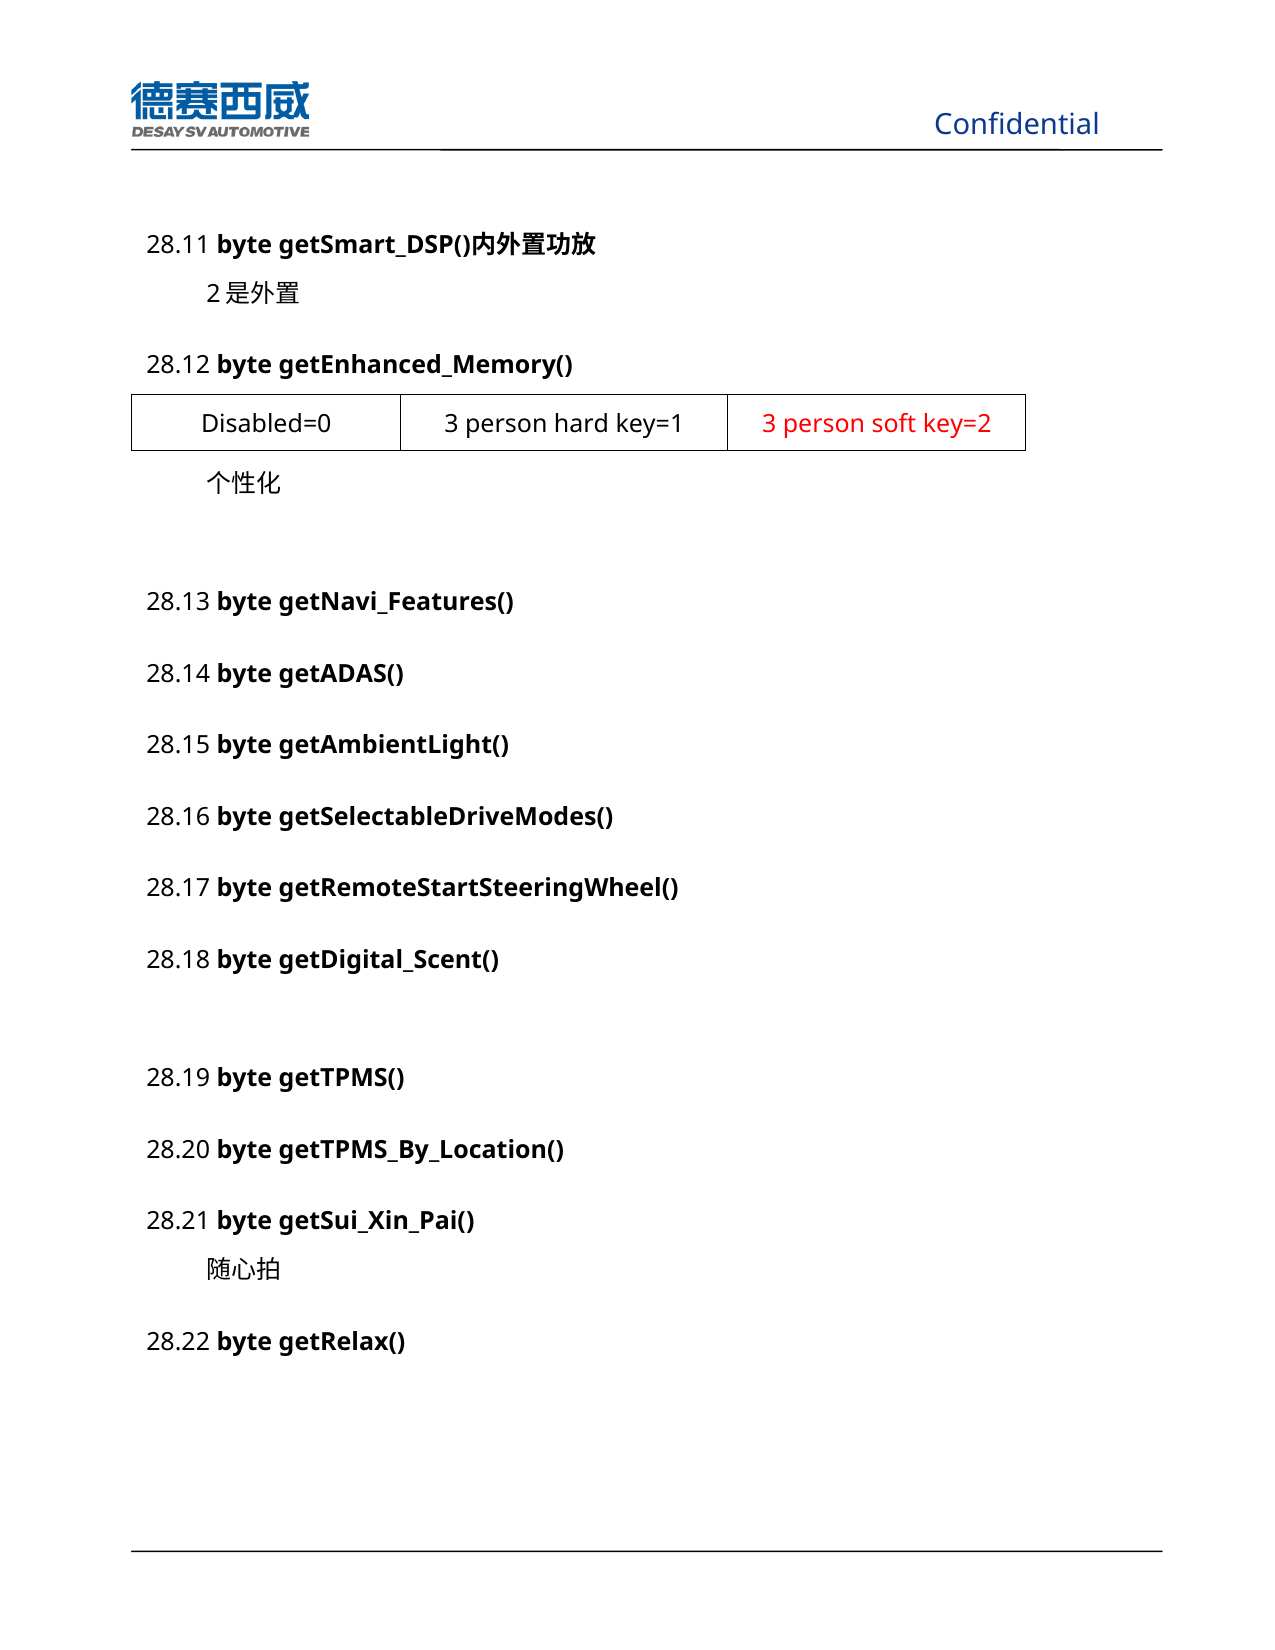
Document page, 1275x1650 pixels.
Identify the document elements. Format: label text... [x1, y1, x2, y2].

subtitle byte getSelectableDriveModes() [146, 798, 1162, 833]
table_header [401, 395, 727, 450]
subtitle byte getRelax() [146, 1323, 1162, 1357]
text 随心拍 [206, 1249, 1162, 1286]
subtitle byte getEnhanced_Memory() [146, 347, 1162, 381]
picture [131, 81, 310, 137]
subtitle byte getSmart_DSP()内外置功放 [146, 225, 1162, 261]
subtitle byte getADAS() [146, 655, 1162, 689]
subtitle byte getTPMS_By_Location() [146, 1131, 1162, 1165]
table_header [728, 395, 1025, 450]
subtitle byte getSui_Xin_Pai() [146, 1203, 1162, 1237]
subtitle byte getAmbientLight() [146, 727, 1162, 761]
text 2是外置 [131, 273, 1162, 310]
subtitle byte getDigital_Scent() [146, 942, 1162, 976]
subtitle byte getTPMS() [146, 1060, 1162, 1094]
text 个性化 [131, 463, 1162, 500]
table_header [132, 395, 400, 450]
subtitle byte getRemoteStartSteeringWheel() [146, 870, 1162, 904]
subtitle byte getNavi_Features() [146, 584, 1162, 618]
